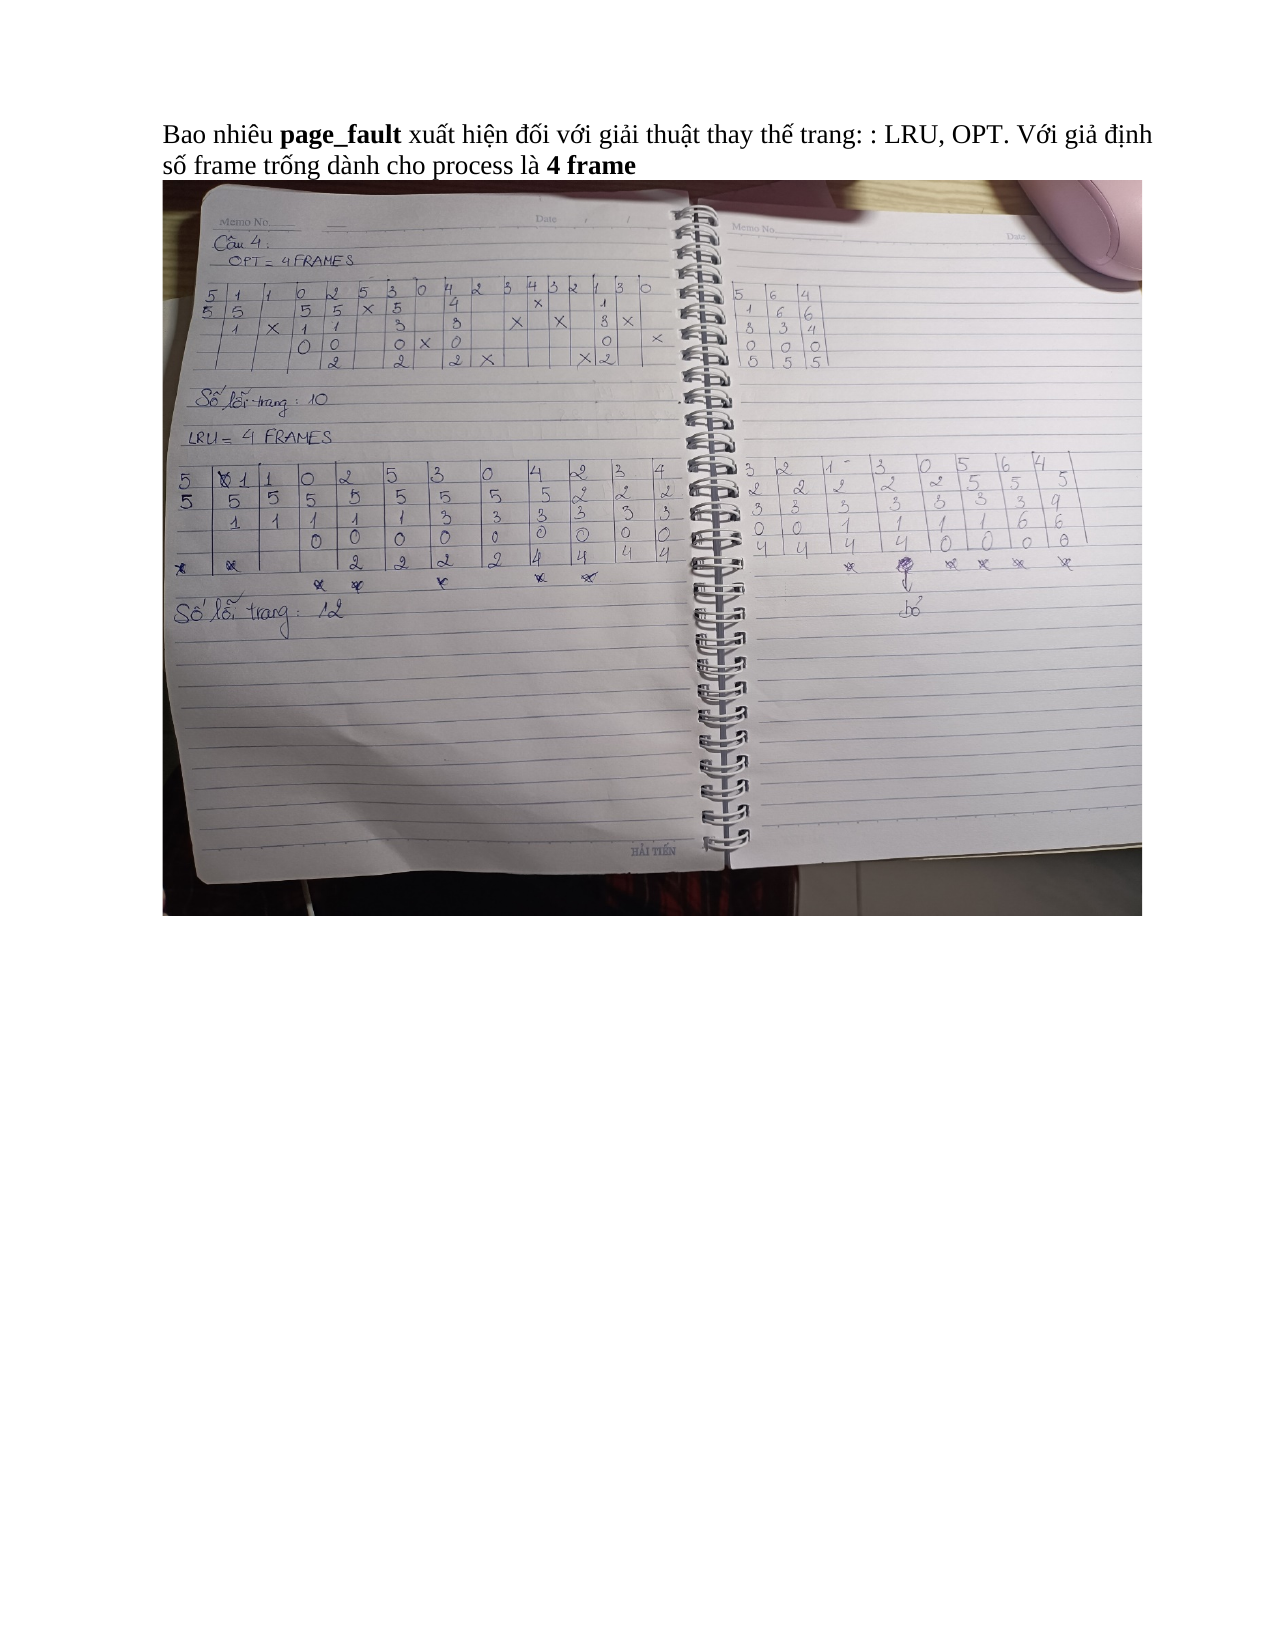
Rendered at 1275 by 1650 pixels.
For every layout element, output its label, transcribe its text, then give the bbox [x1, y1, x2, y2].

text Bao nhiêu page_fault xuất hiện đối với giải thuật thay thế trang: : LRU, OPT. Với giả định số frame trống dành cho process là 4 frame [162, 118, 1157, 180]
picture [162, 180, 1143, 916]
